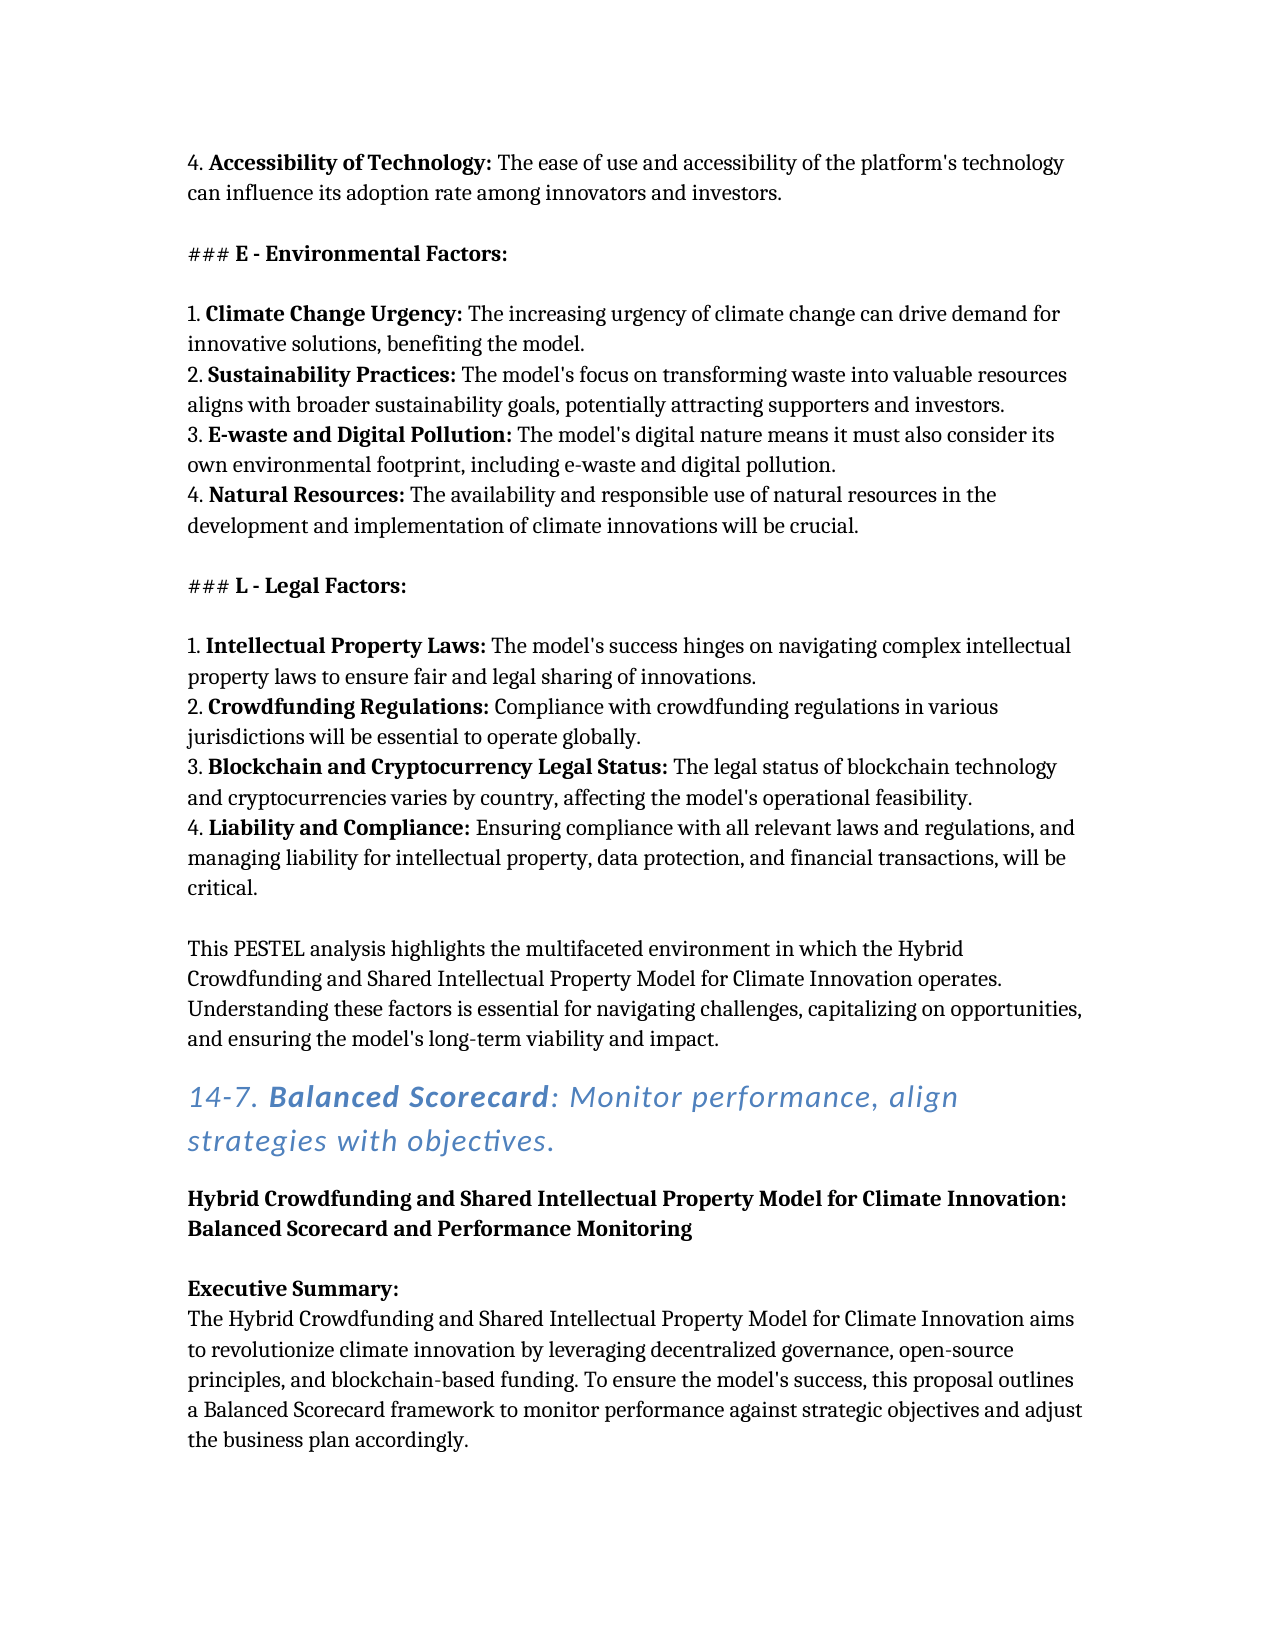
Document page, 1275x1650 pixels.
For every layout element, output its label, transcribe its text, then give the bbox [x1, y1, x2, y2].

subtitle 14-7. Balanced Scorecard: Monitor performance, align strategies with objectives. [187, 1077, 1087, 1159]
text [187, 150, 1087, 1052]
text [187, 1185, 1087, 1484]
